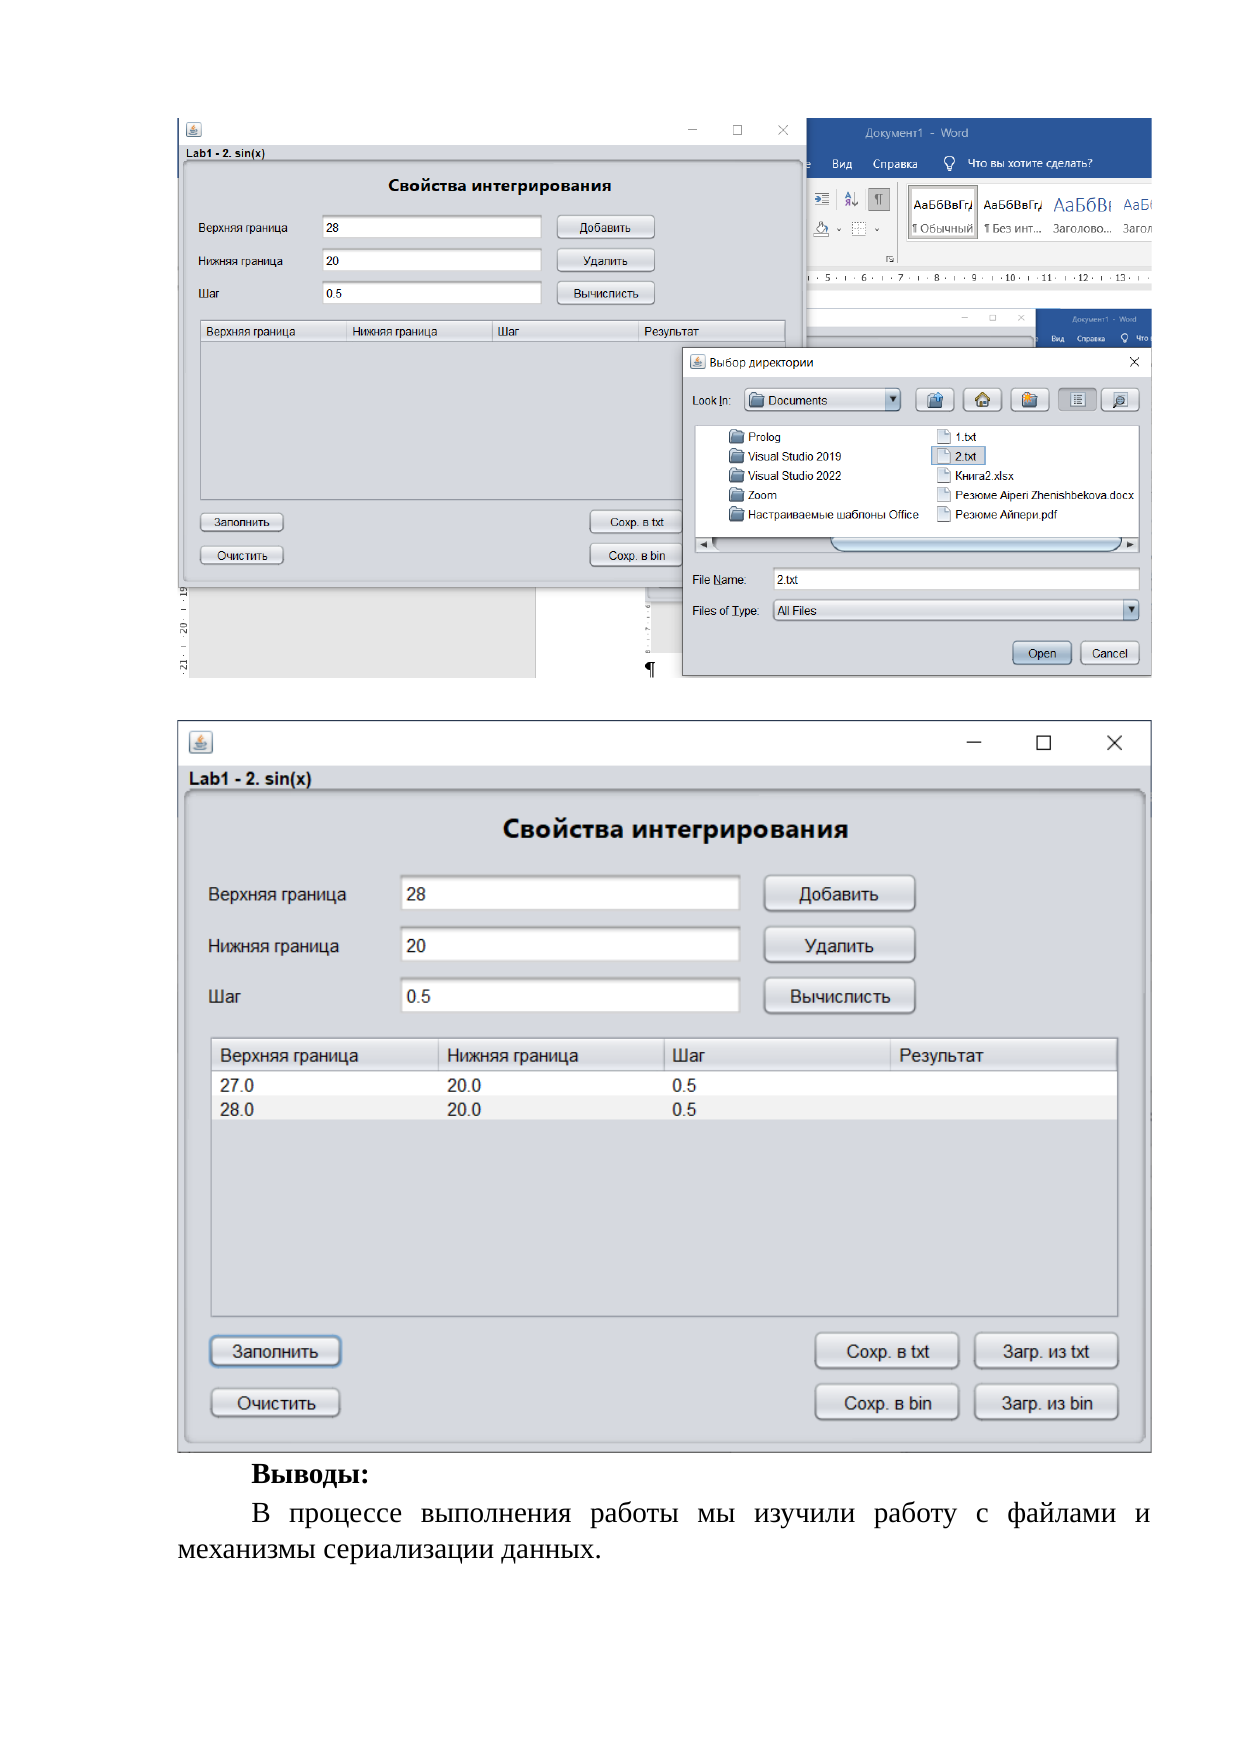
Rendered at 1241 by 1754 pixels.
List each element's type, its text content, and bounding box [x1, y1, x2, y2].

text Выводы: [177, 1456, 1152, 1490]
picture [177, 720, 1152, 1453]
picture [177, 118, 1152, 678]
text В процессе выполнения работы мы изучили работу с файлами и механизмы сериализации данных. [177, 1495, 1152, 1565]
